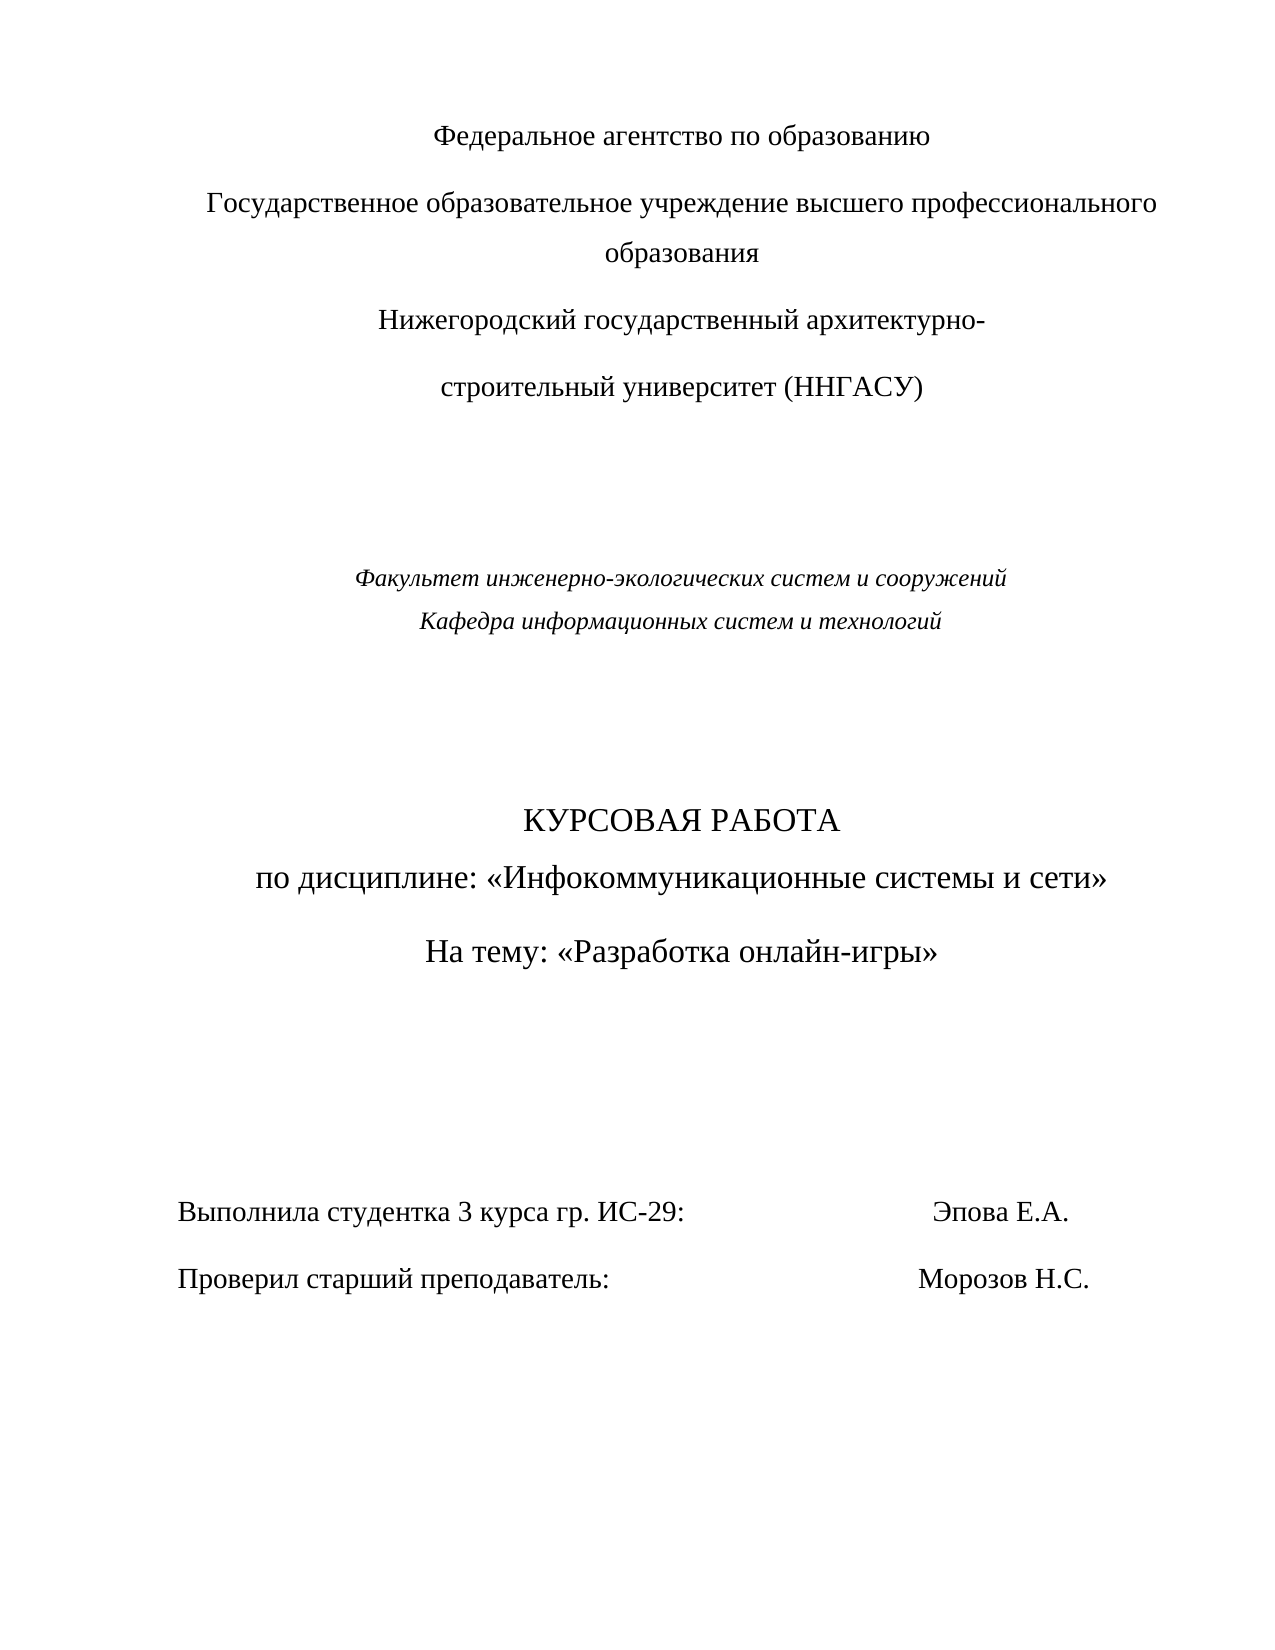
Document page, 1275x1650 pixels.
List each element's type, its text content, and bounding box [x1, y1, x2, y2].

text Нижегородский государственный архитектурно- [177, 302, 1186, 336]
text строительный университет (ННГАСУ) [177, 369, 1186, 403]
text Выполнила студентка 3 курса гр. ИС-29: Эпова Е.А. [177, 1194, 1186, 1228]
text Проверил старший преподаватель: Морозов Н.С. [177, 1262, 1186, 1295]
text Федеральное агентство по образованию [177, 118, 1186, 152]
text На тему: «Разработка онлайн-игры» [177, 932, 1186, 970]
text КУРСОВАЯ РАБОТА по дисциплине: «Инфокоммуникационные системы и сети» [177, 800, 1186, 896]
text Государственное образовательное учреждение высшего профессионального образования [148, 185, 1216, 269]
text Факультет инженерно-экологических систем и сооружений Кафедра информационных систем и технологий [177, 563, 1186, 635]
